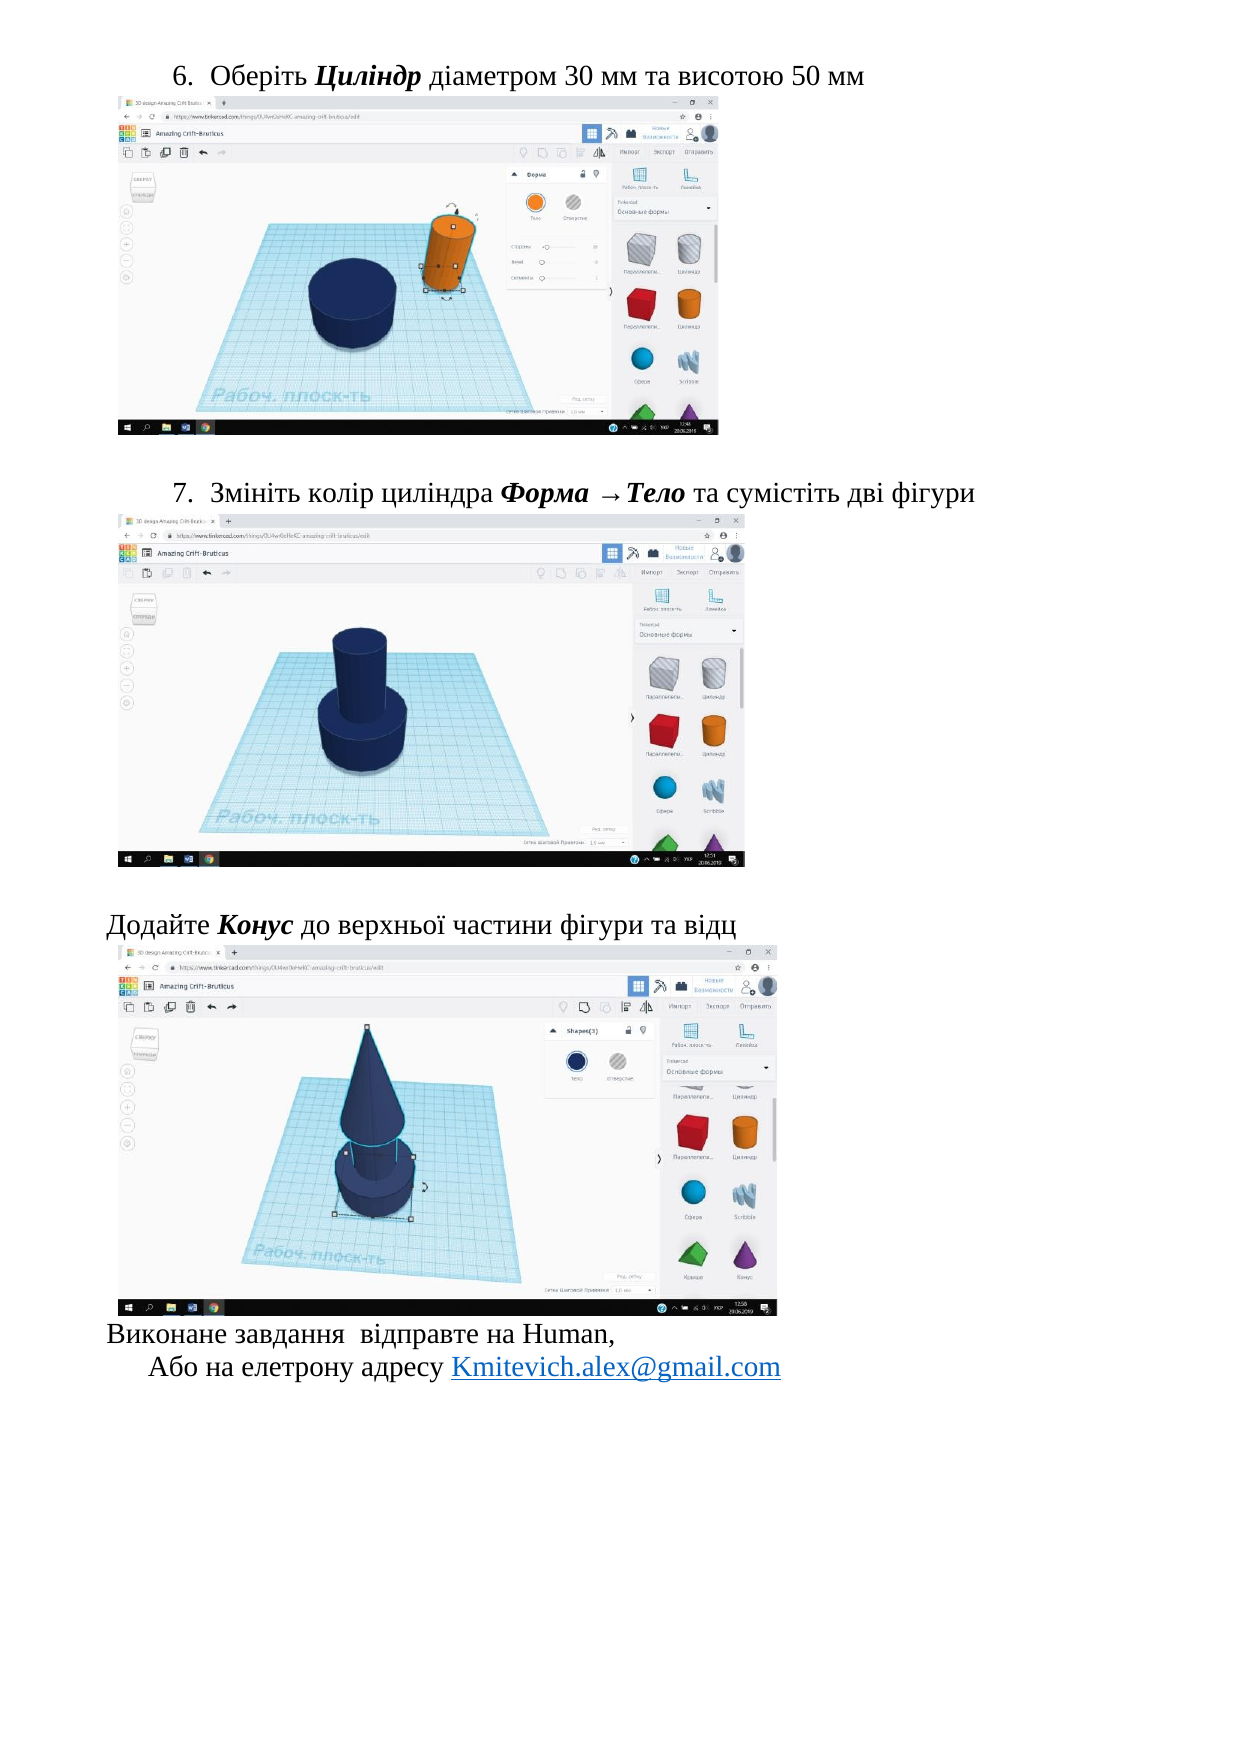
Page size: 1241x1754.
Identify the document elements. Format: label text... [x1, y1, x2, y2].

list Змініть колір циліндра Форма →Тело та сумістіть дві фігури [172, 475, 1221, 509]
picture [118, 96, 719, 435]
picture [118, 945, 778, 1316]
list Оберіть Циліндр діаметром 30 мм та висотою 50 мм [172, 58, 1221, 91]
text Або на елетрону адресу Kmitevich.alex@gmail.com [106, 1349, 1221, 1383]
picture [118, 514, 745, 867]
text Додайте Конус до верхньої частини фігури та відц [106, 907, 1221, 941]
